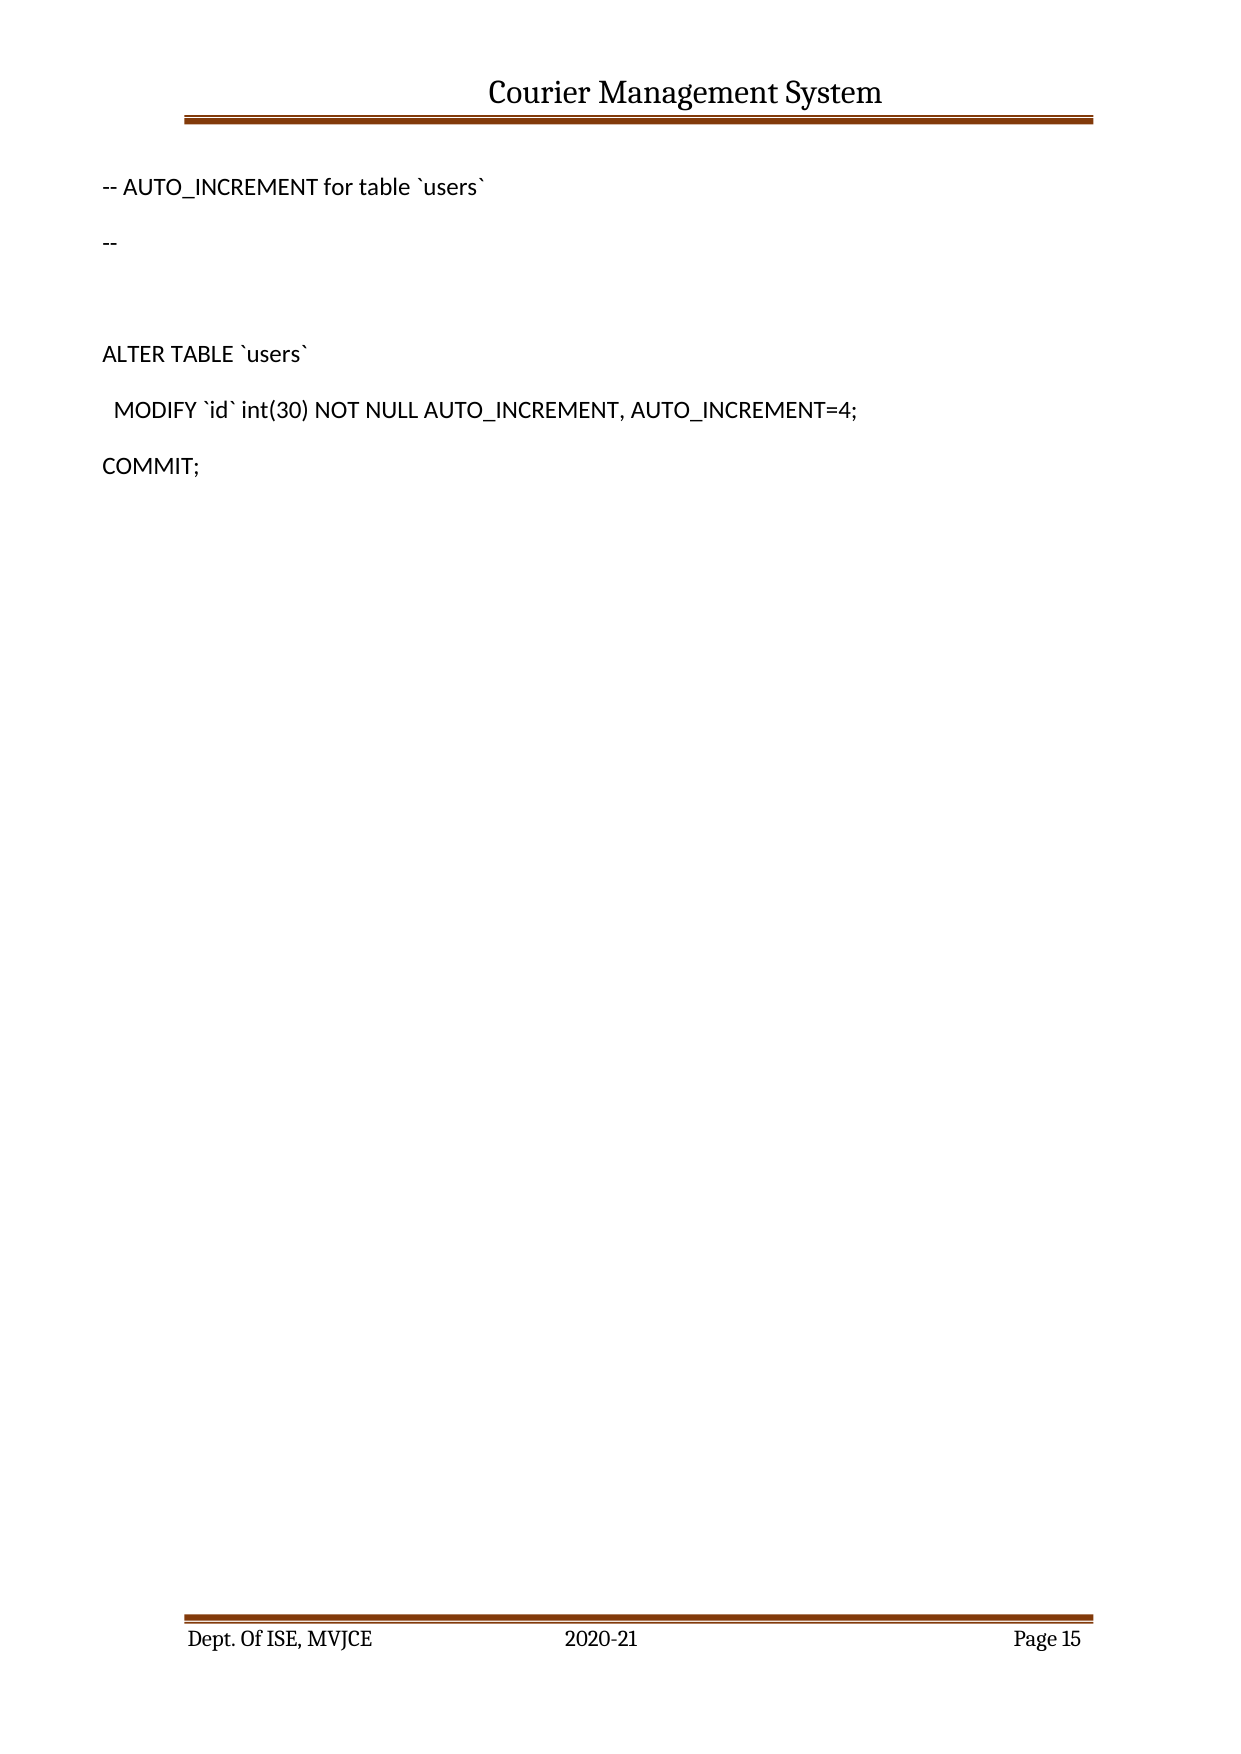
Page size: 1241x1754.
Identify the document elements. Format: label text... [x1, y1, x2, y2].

text -- [102, 227, 1176, 257]
text MODIFY `id` int(30) NOT NULL AUTO_INCREMENT, AUTO_INCREMENT=4; [102, 394, 1176, 425]
text ALTER TABLE `users` [102, 338, 1176, 369]
text -- AUTO_INCREMENT for table `users` [102, 171, 1176, 201]
text COMMIT; [102, 450, 1176, 481]
